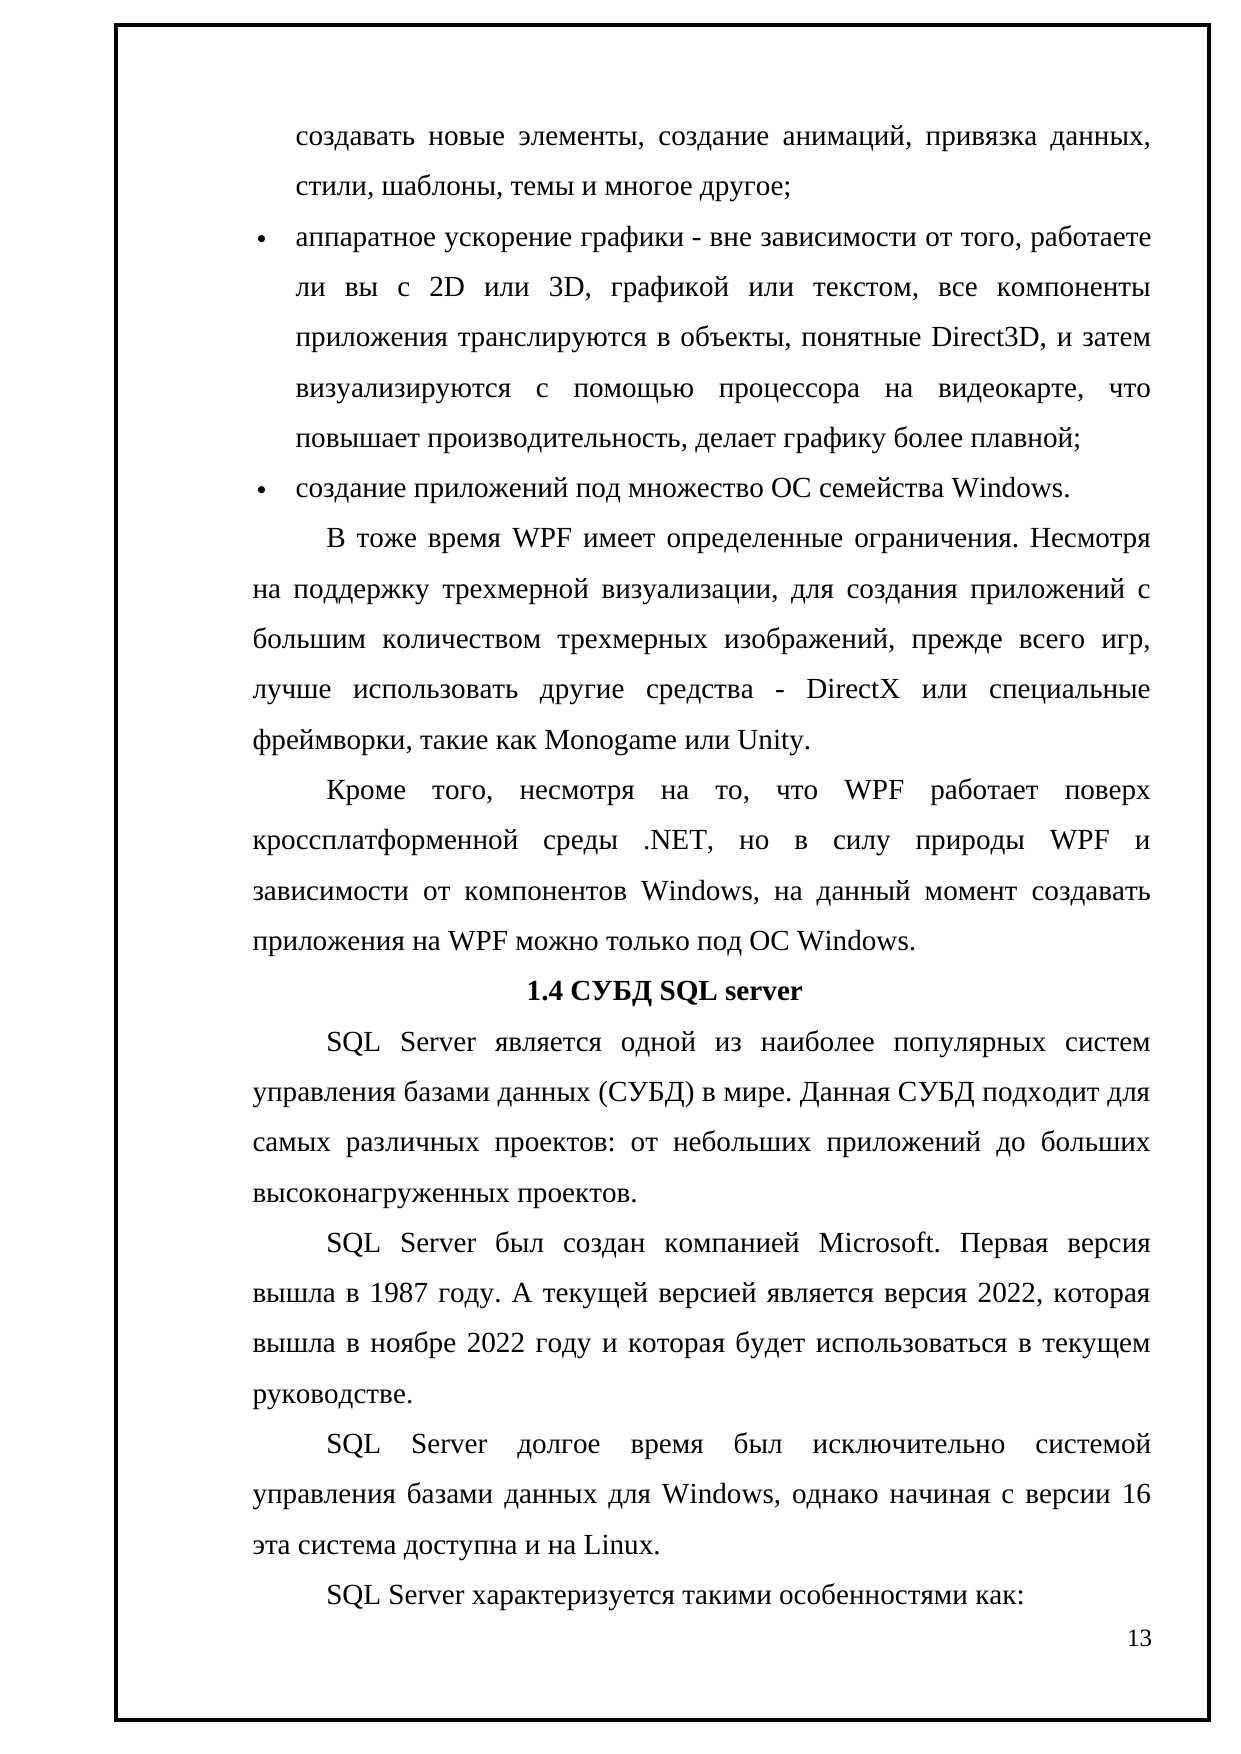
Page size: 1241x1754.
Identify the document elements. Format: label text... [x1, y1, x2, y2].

text Кроме того, несмотря на то, что WPF работает поверх кроссплатформенной среды .NET, но в силу природы WPF и зависимости от компонентов Windows, на данный момент создавать приложения на WPF можно только под ОС Windows. [252, 772, 1152, 957]
list создание приложений под множество ОС семейства Windows. [258, 470, 1152, 504]
list аппаратное ускорение графики - вне зависимости от того, работаете ли вы с 2D или 3D, графикой или текстом, все компоненты приложения транслируются в объекты, понятные Direct3D, и затем визуализируются с помощью процессора на видеокарте, что повышает производительность, делает графику более плавной; [258, 219, 1152, 453]
text SQL Server является одной из наиболее популярных систем управления базами данных (СУБД) в мире. Данная СУБД подходит для самых различных проектов: от небольших приложений до больших высоконагруженных проектов. [252, 1024, 1152, 1208]
text SQL Server долгое время был исключительно системой управления базами данных для Windows, однако начиная с версии 16 эта система доступна и на Linux. [252, 1426, 1152, 1560]
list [258, 118, 1152, 202]
text SQL Server характеризуется такими особенностями как: [252, 1577, 1152, 1611]
text 1.4 СУБД SQL server [177, 973, 1152, 1007]
text SQL Server был создан компанией Microsoft. Первая версия вышла в 1987 году. А текущей версией является версия 2022, которая вышла в ноябре 2022 году и которая будет использоваться в текущем руководстве. [252, 1225, 1152, 1409]
text В тоже время WPF имеет определенные ограничения. Несмотря на поддержку трехмерной визуализации, для создания приложений с большим количеством трехмерных изображений, прежде всего игр, лучше использовать другие средства - DirectX или специальные фреймворки, такие как Monogame или Unity. [252, 521, 1152, 755]
